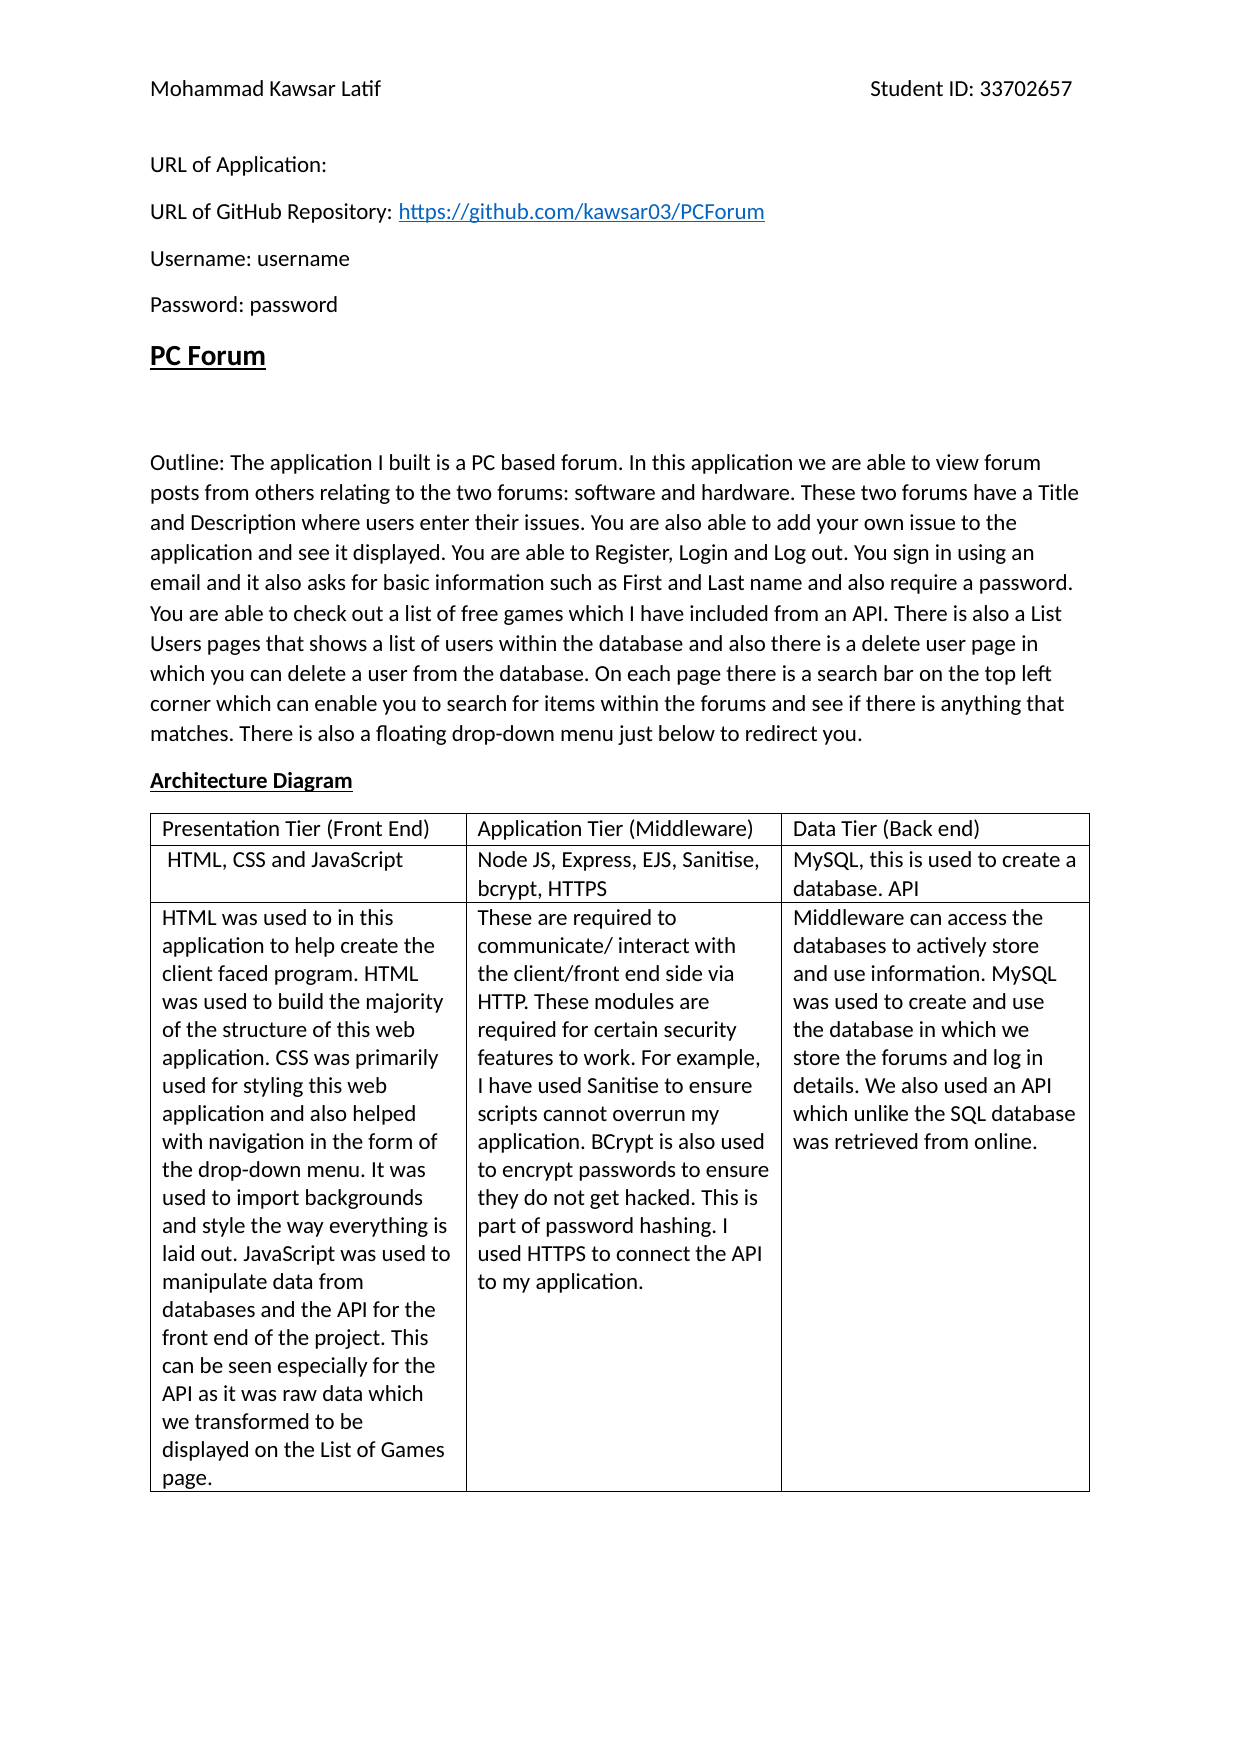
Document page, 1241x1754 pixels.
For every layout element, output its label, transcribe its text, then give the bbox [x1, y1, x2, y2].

text Outline: The application I built is a PC based forum. In this application we are able to view forum posts from others relating to the two forums: software and hardware. These two forums have a Title and Description where users enter their issues. You are also able to add your own issue to the application and see it displayed. You are able to Register, Login and Log out. You sign in using an email and it also asks for basic information such as First and Last name and also require a password. You are able to check out a list of free games which I have included from an API. There is also a List Users pages that shows a list of users within the database and also there is a delete user page in which you can delete a user from the database. On each page there is a search bar on the top left corner which can enable you to search for items within the forums and see if there is anything that matches. There is also a floating drop-down menu just below to redirect you. [150, 448, 1090, 748]
text Architecture Diagram [150, 766, 1090, 794]
text Password: password [150, 291, 1090, 319]
table_cell HTML was used to in this application to help create the client faced program. HTML was used to build the majority of the structure of this web application. CSS was primarily used for styling this web application and also helped with navigation in the form of the drop-down menu. It was used to import backgrounds and style the way everything is laid out. JavaScript was used to manipulate data from databases and the API for the front end of the project. This can be seen especially for the API as it was raw data which we transformed to be displayed on the List of Games page. [151, 903, 466, 1491]
table_header Presentation Tier (Front End) [151, 814, 466, 844]
table_header Data Tier (Back end) [782, 814, 1089, 844]
text PC Forum [150, 337, 1090, 373]
table_cell Node JS, Express, EJS, Sanitise, bcrypt, HTTPS [467, 846, 781, 902]
text Username: username [150, 244, 1090, 272]
table_cell Middleware can access the databases to actively store and use information. MySQL was used to create and use the database in which we store the forums and log in details. We also used an API which unlike the SQL database was retrieved from online. [782, 903, 1089, 1491]
table_cell These are required to communicate/ interact with the client/front end side via HTTP. These modules are required for certain security features to work. For example, I have used Sanitise to ensure scripts cannot overrun my application. BCrypt is also used to encrypt passwords to ensure they do not get hacked. This is part of password hashing. I used HTTPS to connect the API to my application. [467, 903, 781, 1491]
text URL of Application: [150, 150, 1090, 178]
table_header Application Tier (Middleware) [467, 814, 781, 844]
table_cell MySQL, this is used to create a database. API [782, 846, 1089, 902]
text URL of GitHub Repository: https://github.com/kawsar03/PCForum [150, 197, 1090, 225]
table_cell HTML, CSS and JavaScript [151, 846, 466, 902]
